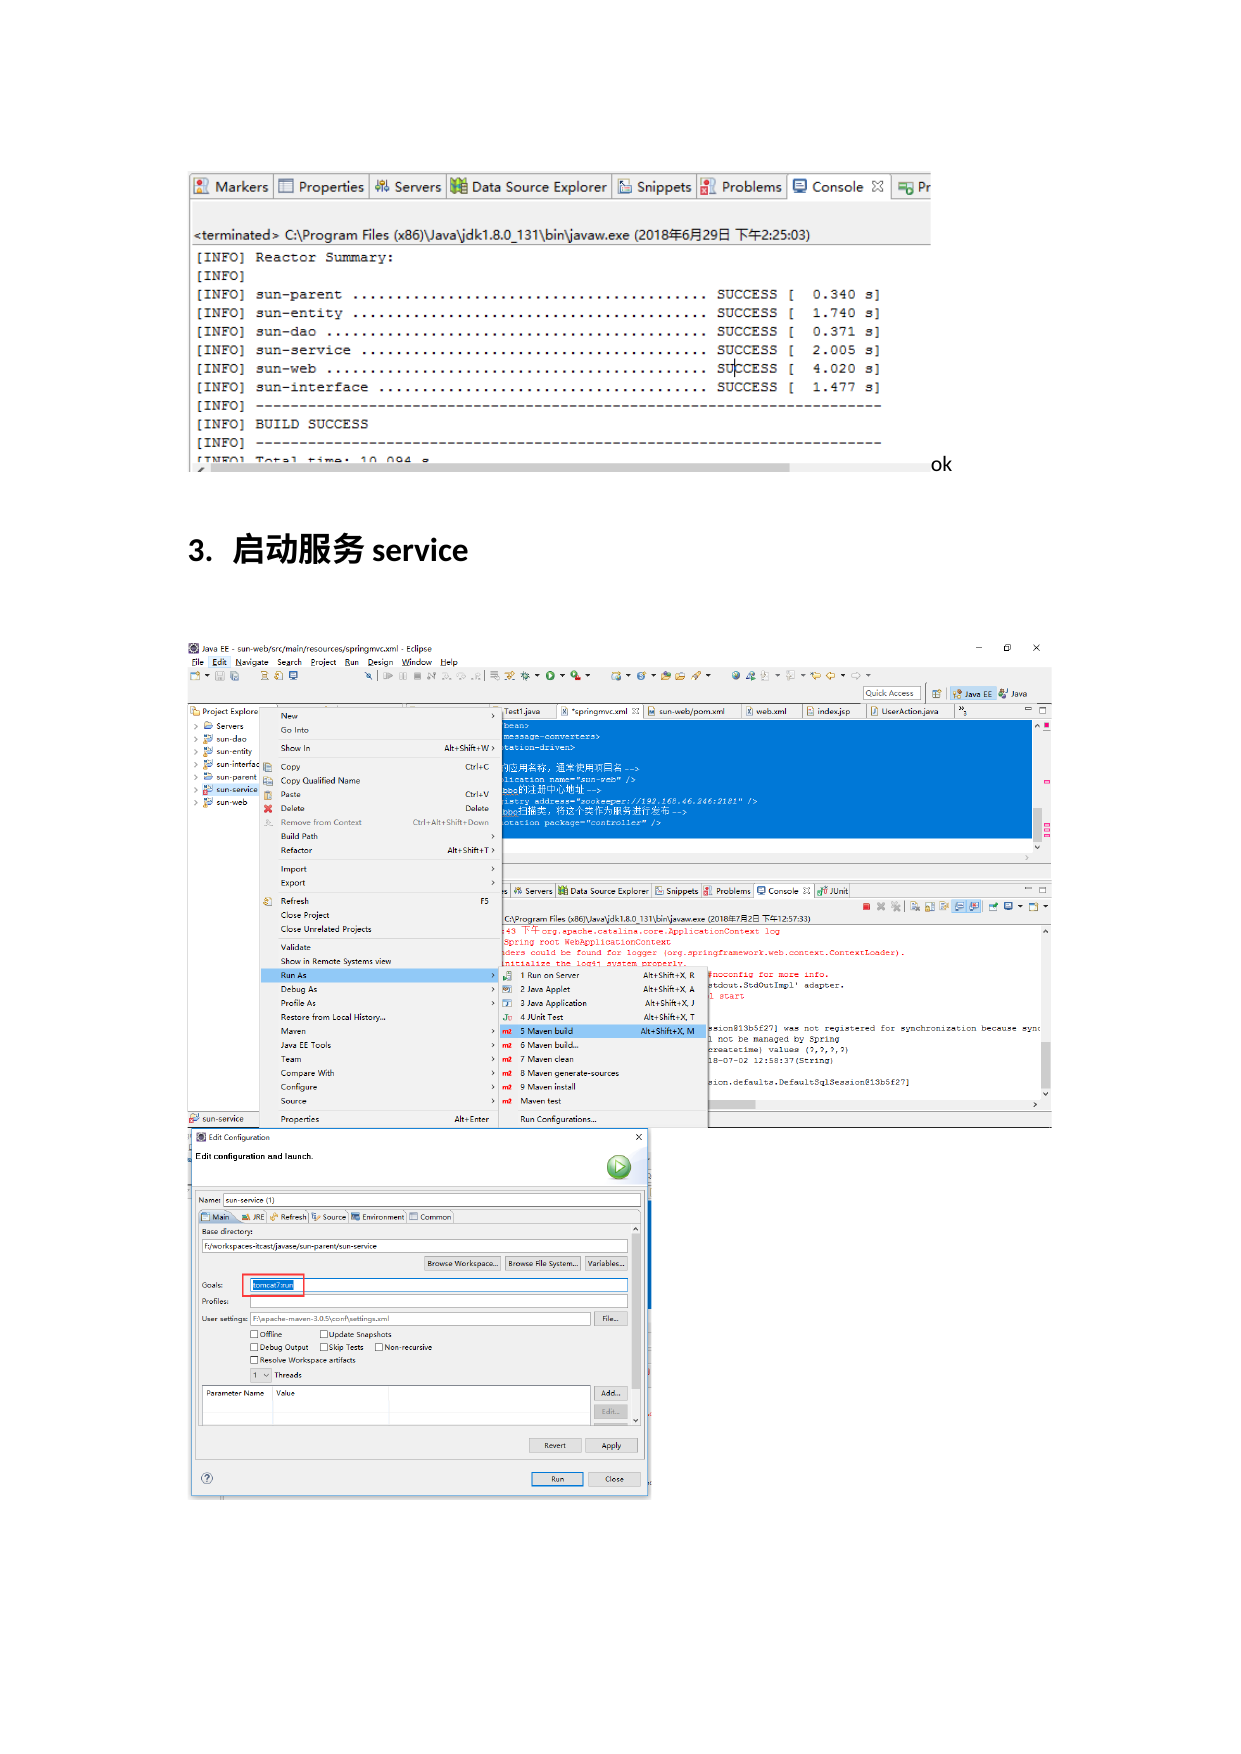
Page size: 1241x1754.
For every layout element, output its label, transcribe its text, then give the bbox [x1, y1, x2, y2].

subtitle 启动服务service [187, 514, 1053, 579]
picture [187, 641, 1052, 1500]
picture [187, 171, 931, 472]
